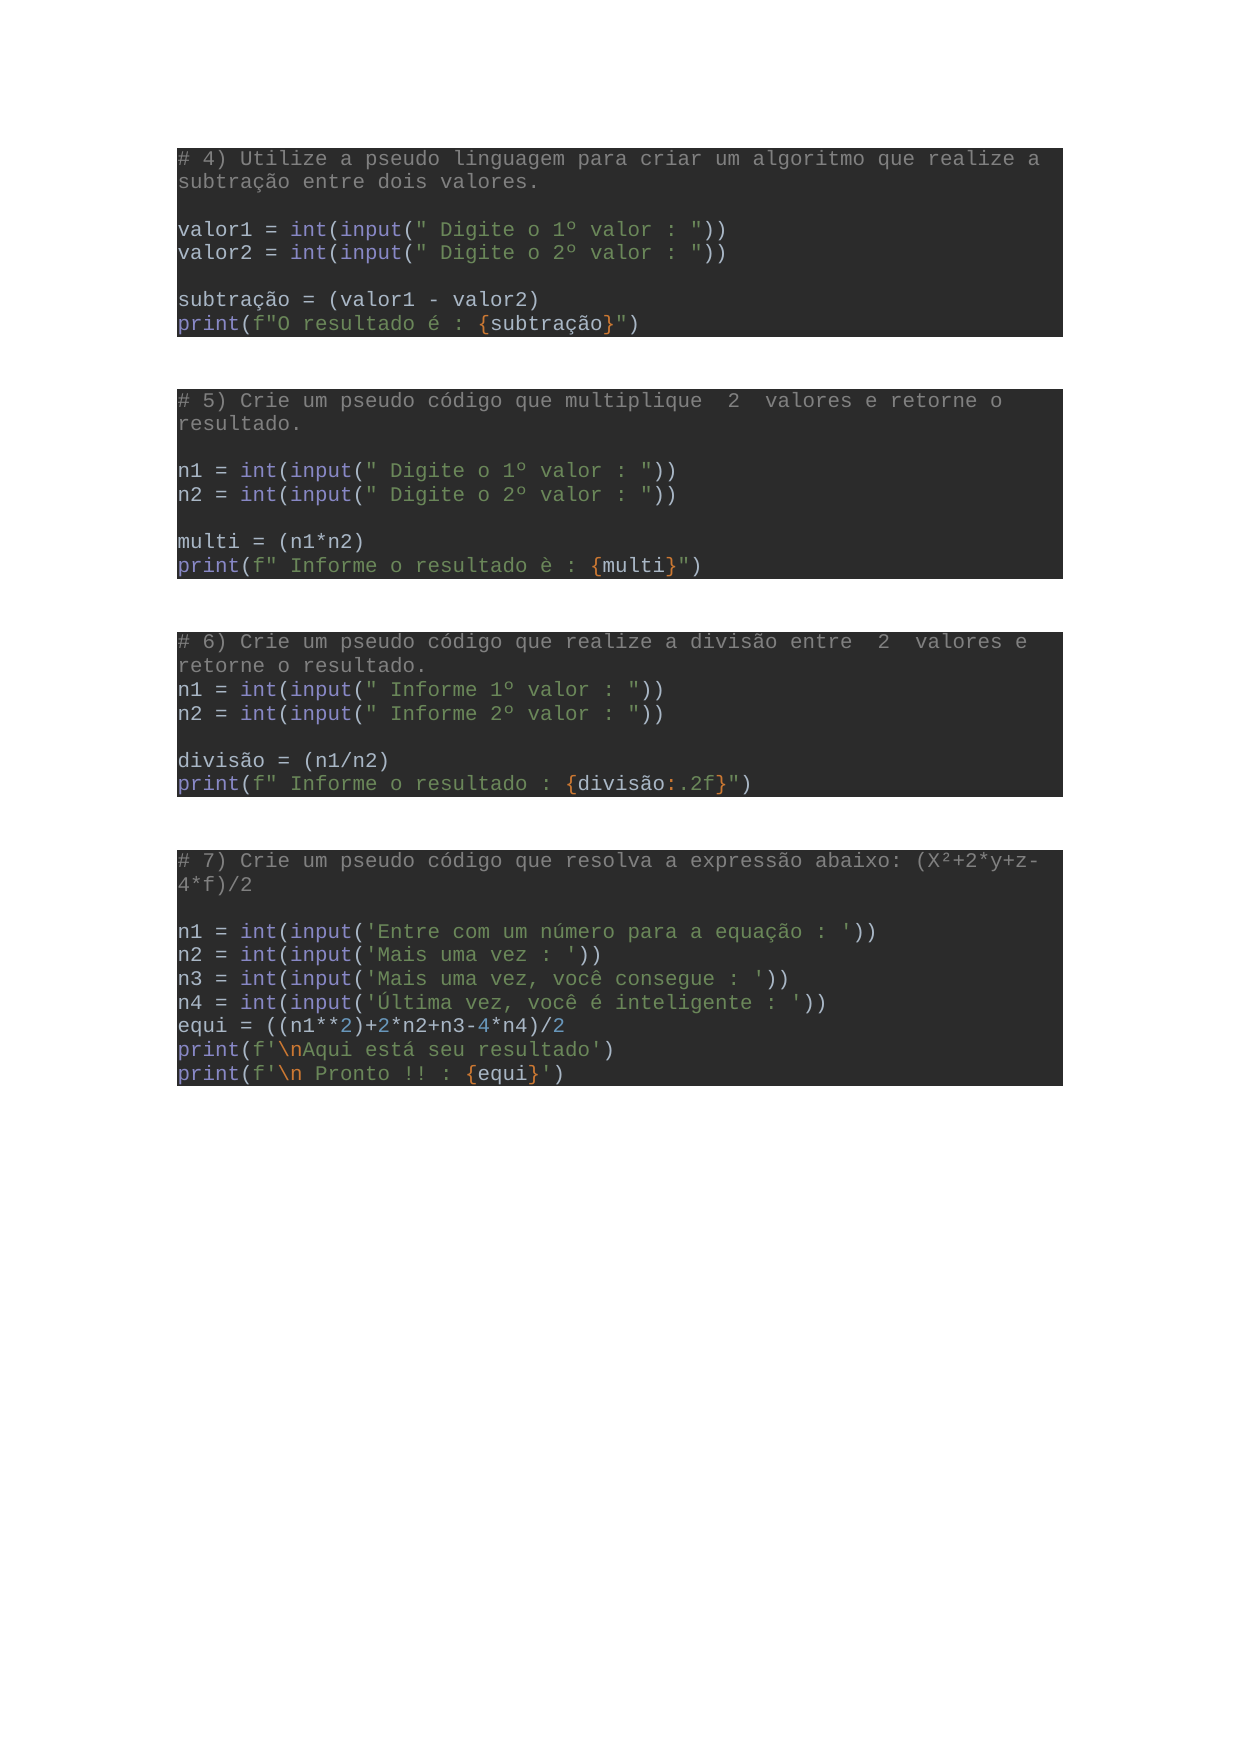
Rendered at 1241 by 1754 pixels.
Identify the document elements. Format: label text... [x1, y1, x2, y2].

text # 7) Crie um pseudo código que resolva a expressão abaixo: (X²+2*y+z-4*f)/2 n1 = int(input('Entre com um número para a equação : ')) n2 = int(input('Mais uma vez : ')) n3 = int(input('Mais uma vez, você consegue : ')) n4 = int(input('Última vez, você é inteligente : ')) equi = ((n1**2)+2*n2+n3-4*n4)/2 print(f'\nAqui está seu resultado') print(f'\n Pronto !! : {equi}') [177, 850, 1063, 1086]
text # 5) Crie um pseudo código que multiplique 2 valores e retorne o resultado. n1 = int(input(" Digite o 1º valor : ")) n2 = int(input(" Digite o 2º valor : ")) multi = (n1*n2) print(f" Informe o resultado è : {multi}") [177, 389, 1063, 579]
text # 4) Utilize a pseudo linguagem para criar um algoritmo que realize a subtração entre dois valores. valor1 = int(input(" Digite o 1º valor : ")) valor2 = int(input(" Digite o 2º valor : ")) subtração = (valor1 - valor2) print(f"O resultado é : {subtração}") [177, 148, 1063, 337]
text # 6) Crie um pseudo código que realize a divisão entre 2 valores e retorne o resultado. n1 = int(input(" Informe 1º valor : ")) n2 = int(input(" Informe 2º valor : ")) divisão = (n1/n2) print(f" Informe o resultado : {divisão:.2f}") [177, 632, 1063, 797]
